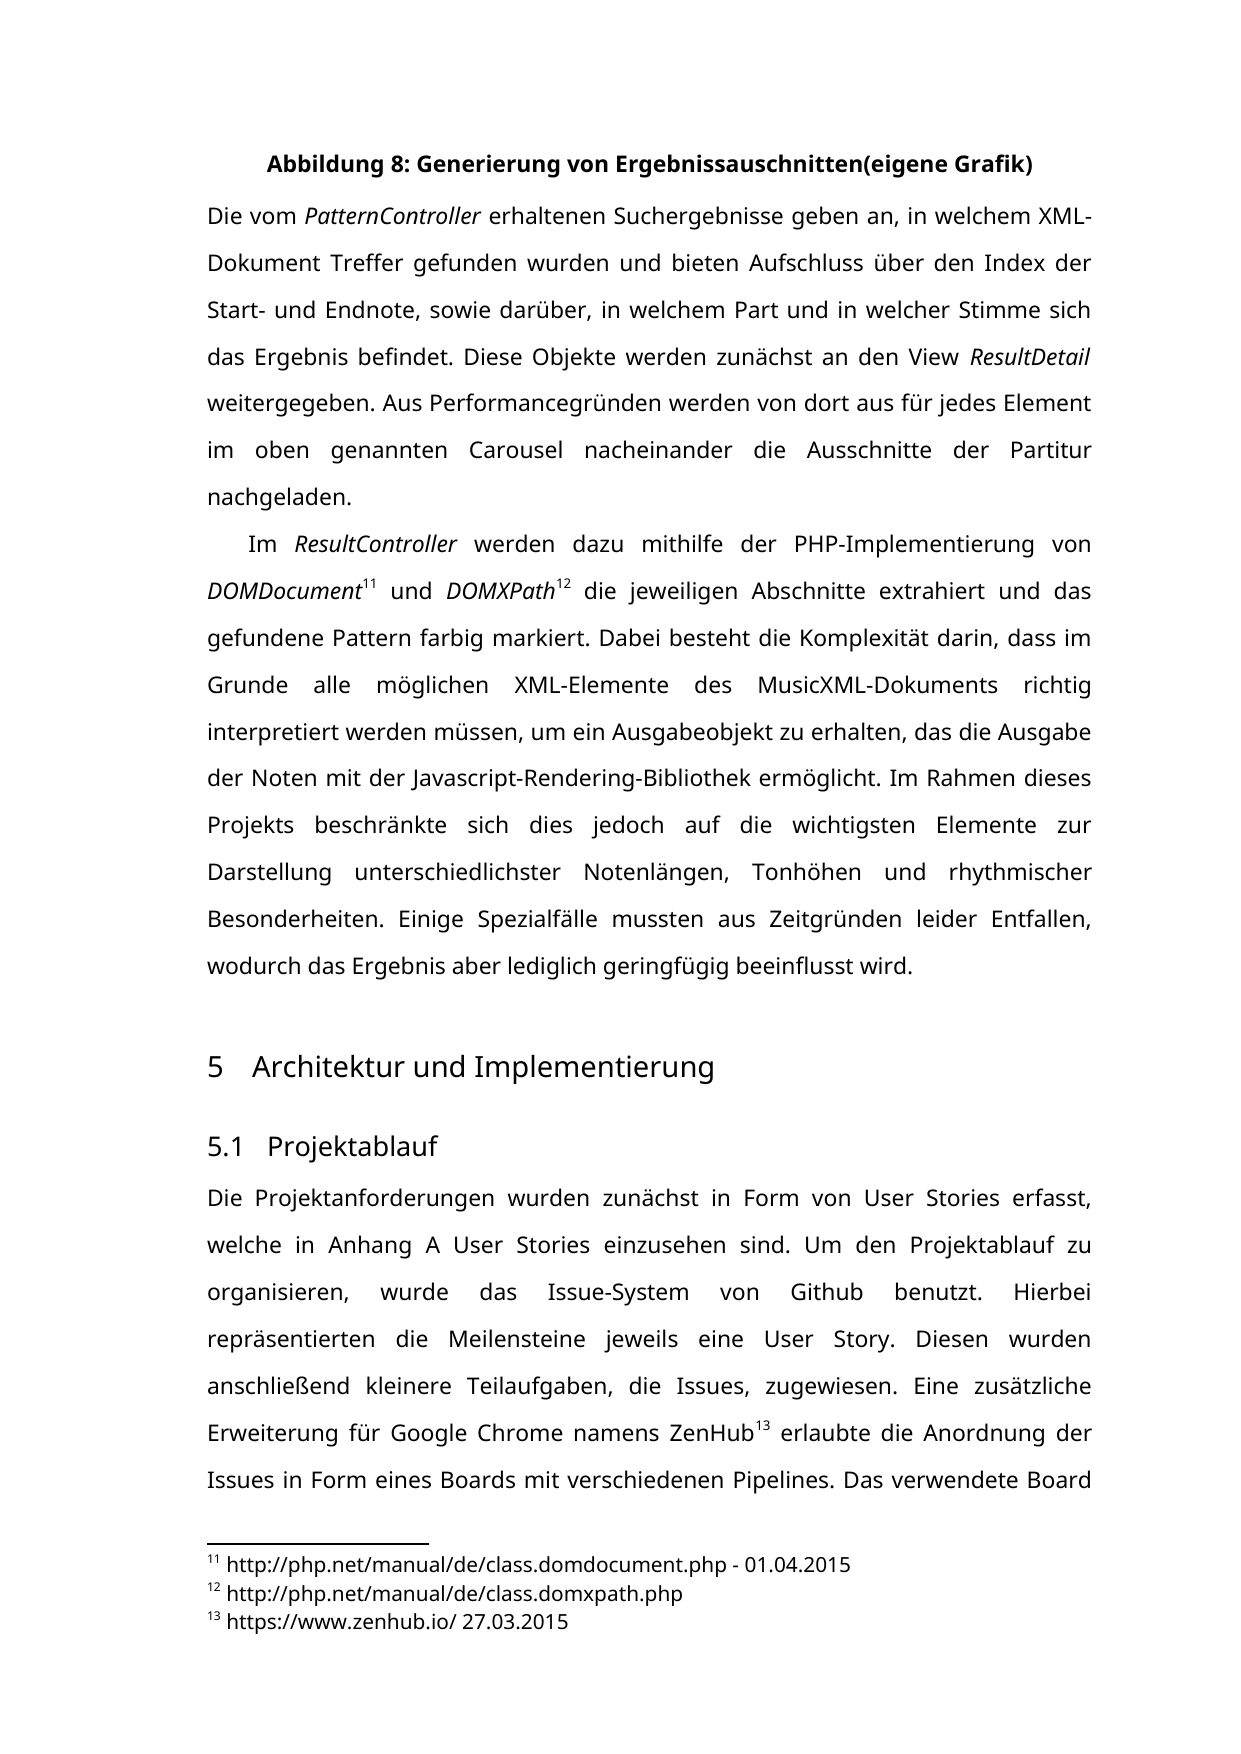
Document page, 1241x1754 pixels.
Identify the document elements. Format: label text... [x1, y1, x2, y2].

text Im ResultController werden dazu mithilfe der PHP-Implementierung von DOMDocument und DOMXPath die jeweiligen Abschnitte extrahiert und das gefundene Pattern farbig markiert. Dabei besteht die Komplexität darin, dass im Grunde alle möglichen XML-Elemente des MusicXML-Dokuments richtig interpretiert werden müssen, um ein Ausgabeobjekt zu erhalten, das die Ausgabe der Noten mit der Javascript-Rendering-Bibliothek ermöglicht. Im Rahmen dieses Projekts beschränkte sich dies jedoch auf die wichtigsten Elemente zur Darstellung unterschiedlichster Notenlängen, Tonhöhen und rhythmischer Besonderheiten. Einige Spezialfälle mussten aus Zeitgründen leider Entfallen, wodurch das Ergebnis aber lediglich geringfügig beeinflusst wird. [207, 528, 1092, 981]
subtitle Projektablauf [207, 1127, 1092, 1164]
subtitle Architektur und Implementierung [207, 1047, 1092, 1086]
text Die vom PatternController erhaltenen Suchergebnisse geben an, in welchem XML-Dokument Treffer gefunden wurden und bieten Aufschluss über den Index der Start- und Endnote, sowie darüber, in welchem Part und in welcher Stimme sich das Ergebnis befindet. Diese Objekte werden zunächst an den View ResultDetail weitergegeben. Aus Performancegründen werden von dort aus für jedes Element im oben genannten Carousel nacheinander die Ausschnitte der Partitur nachgeladen. [207, 200, 1092, 512]
